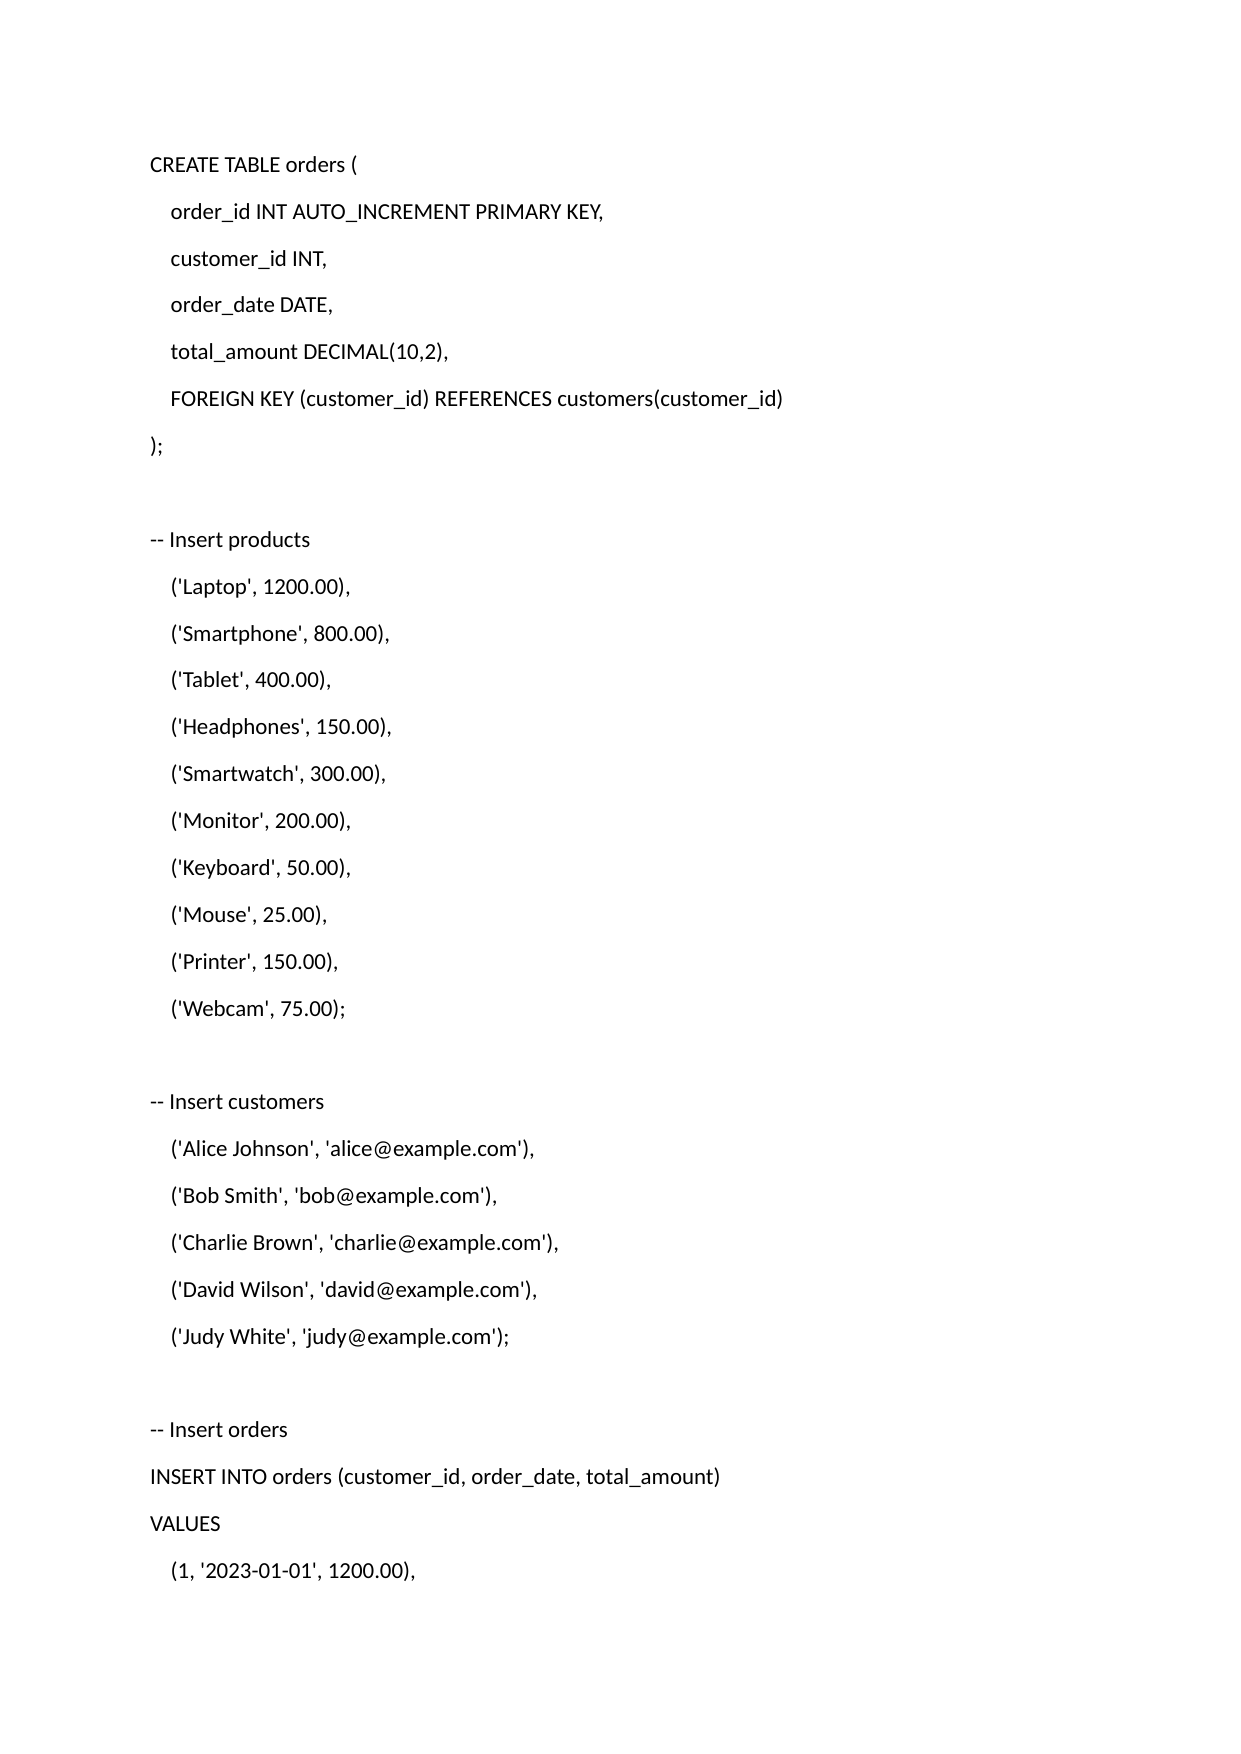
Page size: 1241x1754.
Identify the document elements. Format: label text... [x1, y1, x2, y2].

text ('Tablet', 400.00), [150, 666, 1090, 694]
text ('Judy White', 'judy@example.com'); [150, 1322, 1090, 1350]
text ('Keyboard', 50.00), [150, 853, 1090, 881]
text ('Laptop', 1200.00), [150, 572, 1090, 600]
text ('Printer', 150.00), [150, 947, 1090, 975]
text ('Bob Smith', 'bob@example.com'), [150, 1181, 1090, 1209]
text ('Charlie Brown', 'charlie@example.com'), [150, 1228, 1090, 1256]
text VALUES [150, 1509, 1090, 1537]
text ('Webcam', 75.00); [150, 994, 1090, 1022]
text ('Headphones', 150.00), [150, 712, 1090, 741]
text -- Insert customers [150, 1087, 1090, 1116]
text ('Smartphone', 800.00), [150, 619, 1090, 647]
text order_id INT AUTO_INCREMENT PRIMARY KEY, [150, 197, 1090, 225]
text -- Insert orders [150, 1416, 1090, 1444]
text INSERT INTO orders (customer_id, order_date, total_amount) [150, 1462, 1090, 1491]
text ('Alice Johnson', 'alice@example.com'), [150, 1134, 1090, 1162]
text (1, '2023-01-01', 1200.00), [150, 1556, 1090, 1584]
text -- Insert products [150, 525, 1090, 553]
text ('Smartwatch', 300.00), [150, 759, 1090, 787]
text FOREIGN KEY (customer_id) REFERENCES customers(customer_id) [150, 384, 1090, 412]
text ('David Wilson', 'david@example.com'), [150, 1275, 1090, 1303]
text total_amount DECIMAL(10,2), [150, 337, 1090, 366]
text CREATE TABLE orders ( [150, 150, 1090, 178]
text ); [150, 431, 1090, 459]
text order_date DATE, [150, 291, 1090, 319]
text customer_id INT, [150, 244, 1090, 272]
text ('Mouse', 25.00), [150, 900, 1090, 928]
text ('Monitor', 200.00), [150, 806, 1090, 834]
